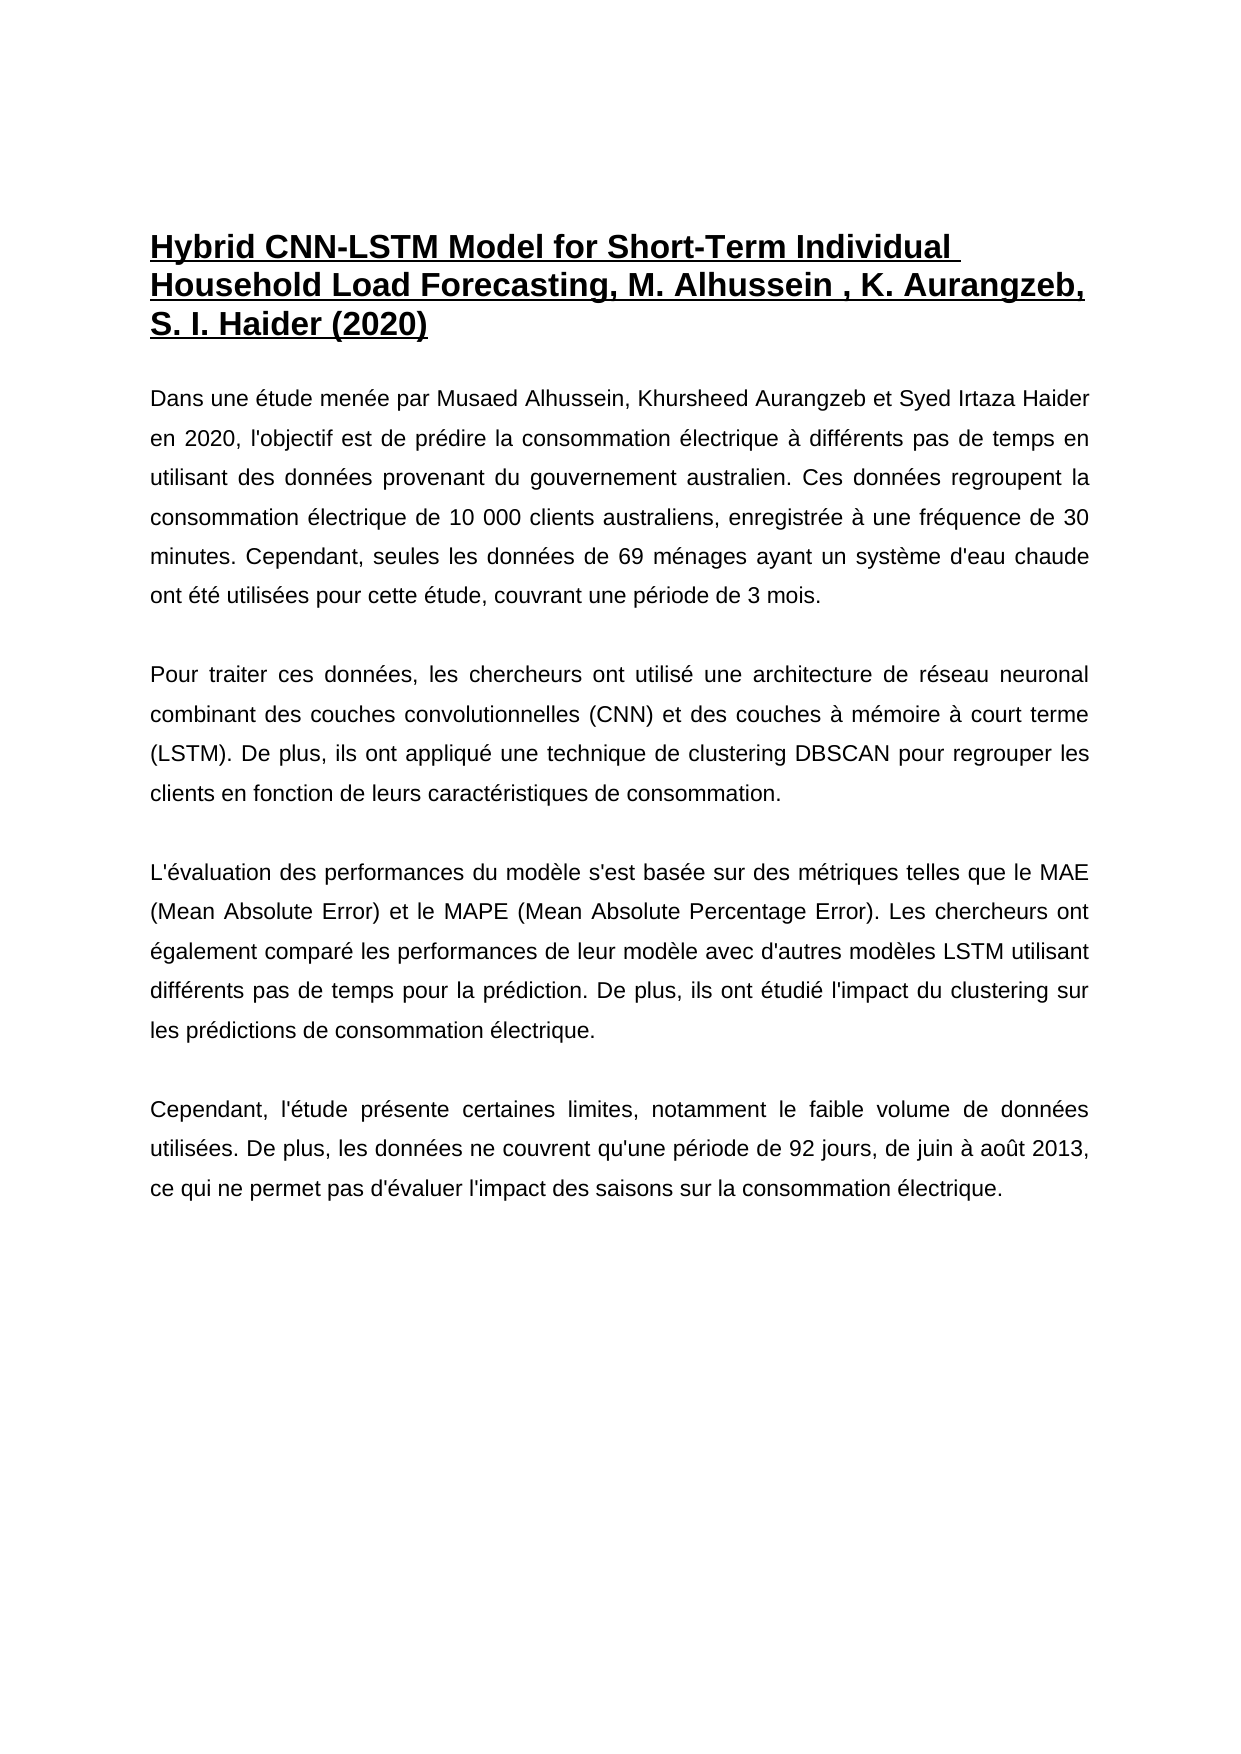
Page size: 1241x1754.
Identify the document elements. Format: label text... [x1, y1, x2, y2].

text Cependant, l'étude présente certaines limites, notamment le faible volume de données utilisées. De plus, les données ne couvrent qu'une période de 92 jours, de juin à août 2013, ce qui ne permet pas d'évaluer l'impact des saisons sur la consommation électrique. [150, 1096, 1090, 1201]
text L'évaluation des performances du modèle s'est basée sur des métriques telles que le MAE (Mean Absolute Error) et le MAPE (Mean Absolute Percentage Error). Les chercheurs ont également comparé les performances de leur modèle avec d'autres modèles LSTM utilisant différents pas de temps pour la prédiction. De plus, ils ont étudié l'impact du clustering sur les prédictions de consommation électrique. [150, 859, 1090, 1043]
text Dans une étude menée par Musaed Alhussein, Khursheed Aurangzeb et Syed Irtaza Haider en 2020, l'objectif est de prédire la consommation électrique à différents pas de temps en utilisant des données provenant du gouvernement australien. Ces données regroupent la consommation électrique de 10 000 clients australiens, enregistrée à une fréquence de 30 minutes. Cependant, seules les données de 69 ménages ayant un système d'eau chaude ont été utilisées pour cette étude, couvrant une période de 3 mois. [150, 385, 1090, 609]
subtitle Hybrid CNN-LSTM Model for Short-Term Individual Household Load Forecasting, M. Alhussein , K. Aurangzeb, S. I. Haider (2020) [150, 227, 1090, 342]
text Pour traiter ces données, les chercheurs ont utilisé une architecture de réseau neuronal combinant des couches convolutionnelles (CNN) et des couches à mémoire à court terme (LSTM). De plus, ils ont appliqué une technique de clustering DBSCAN pour regrouper les clients en fonction de leurs caractéristiques de consommation. [150, 661, 1090, 806]
